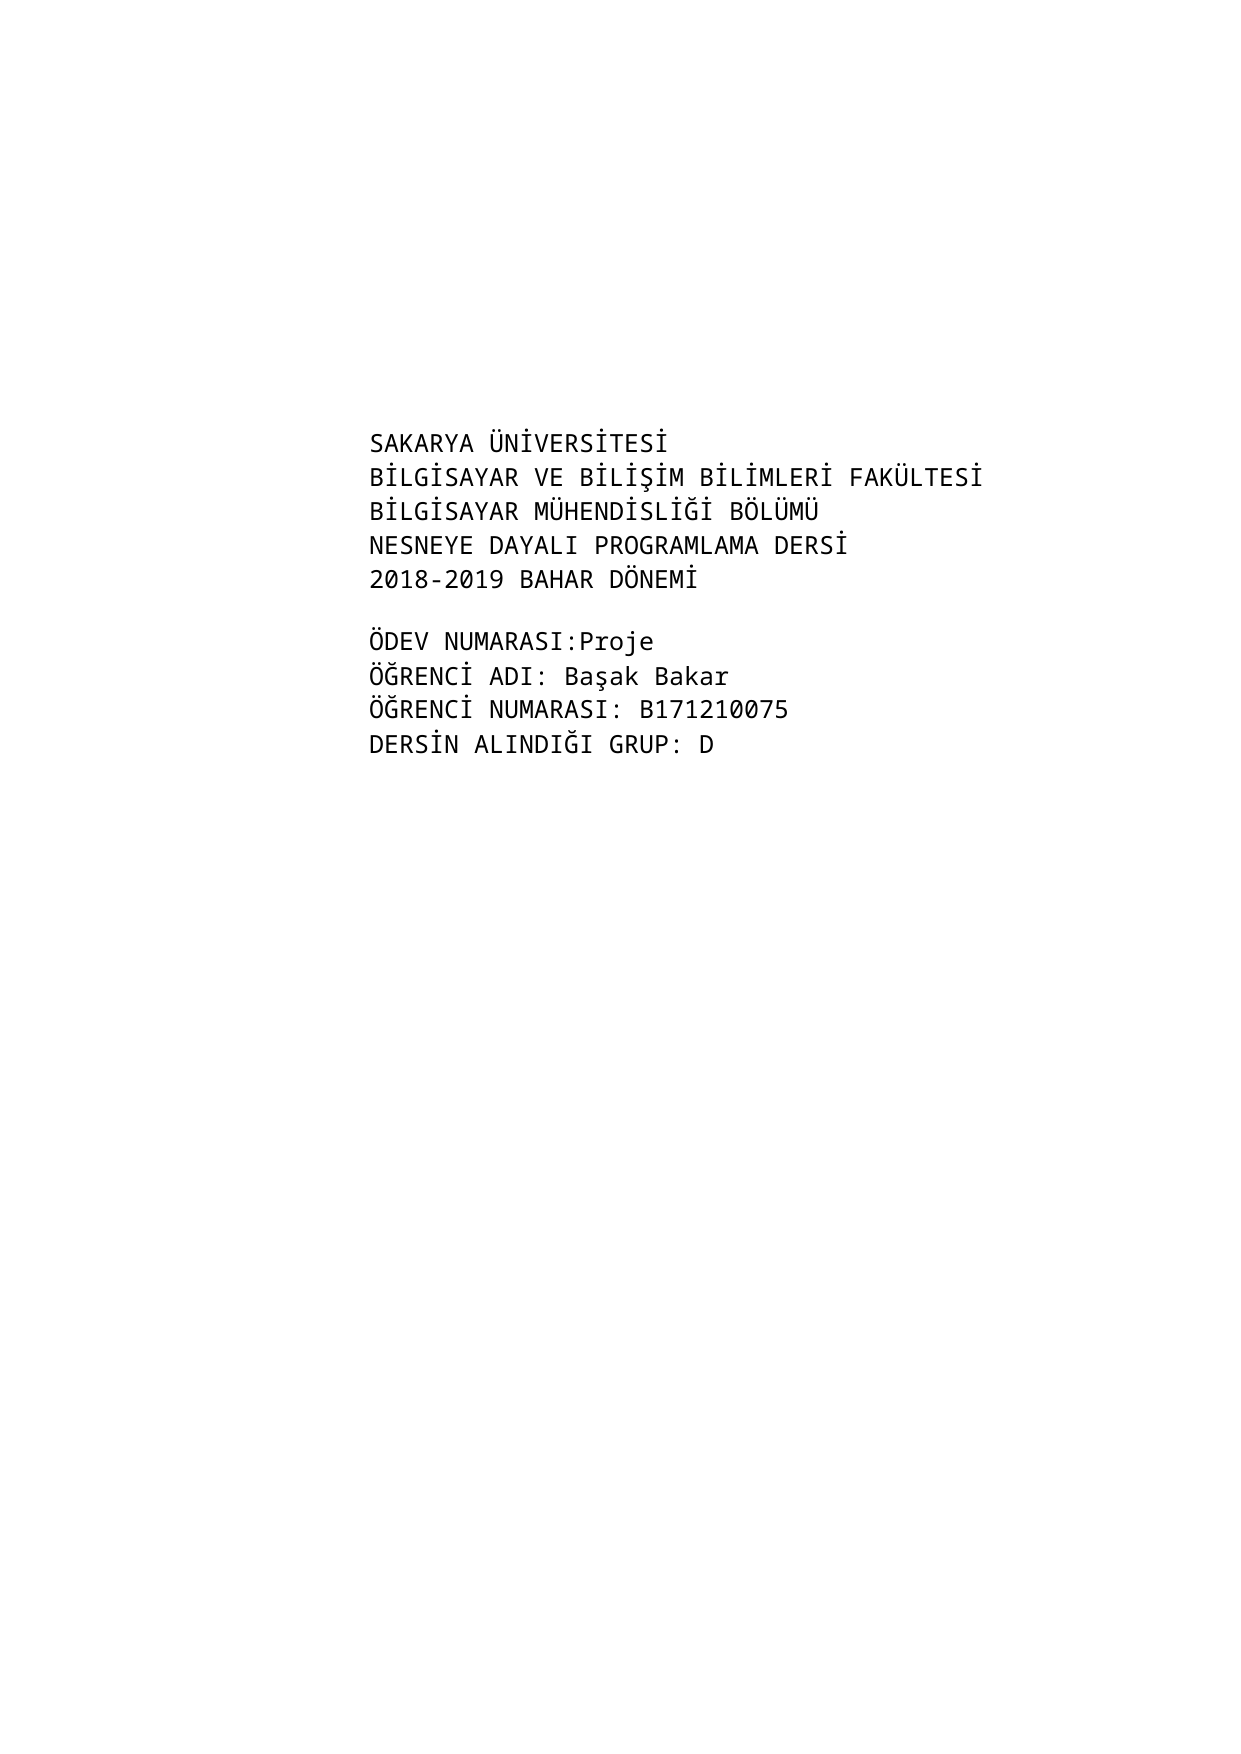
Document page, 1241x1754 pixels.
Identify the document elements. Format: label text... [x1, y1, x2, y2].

text ÖĞRENCİ ADI: Başak Bakar [148, 658, 1093, 692]
text ÖĞRENCİ NUMARASI: B171210075 [148, 692, 1093, 726]
text SAKARYA ÜNİVERSİTESİ [295, 426, 1093, 460]
text DERSİN ALINDIĞI GRUP: D [295, 726, 1093, 760]
text ÖDEV NUMARASI:Proje [148, 624, 1093, 658]
text BİLGİSAYAR VE BİLİŞİM BİLİMLERİ FAKÜLTESİ [148, 460, 1093, 494]
text NESNEYE DAYALI PROGRAMLAMA DERSİ [148, 528, 1093, 562]
text BİLGİSAYAR MÜHENDİSLİĞİ BÖLÜMÜ [148, 494, 1093, 528]
text 2018-2019 BAHAR DÖNEMİ [148, 562, 1093, 596]
